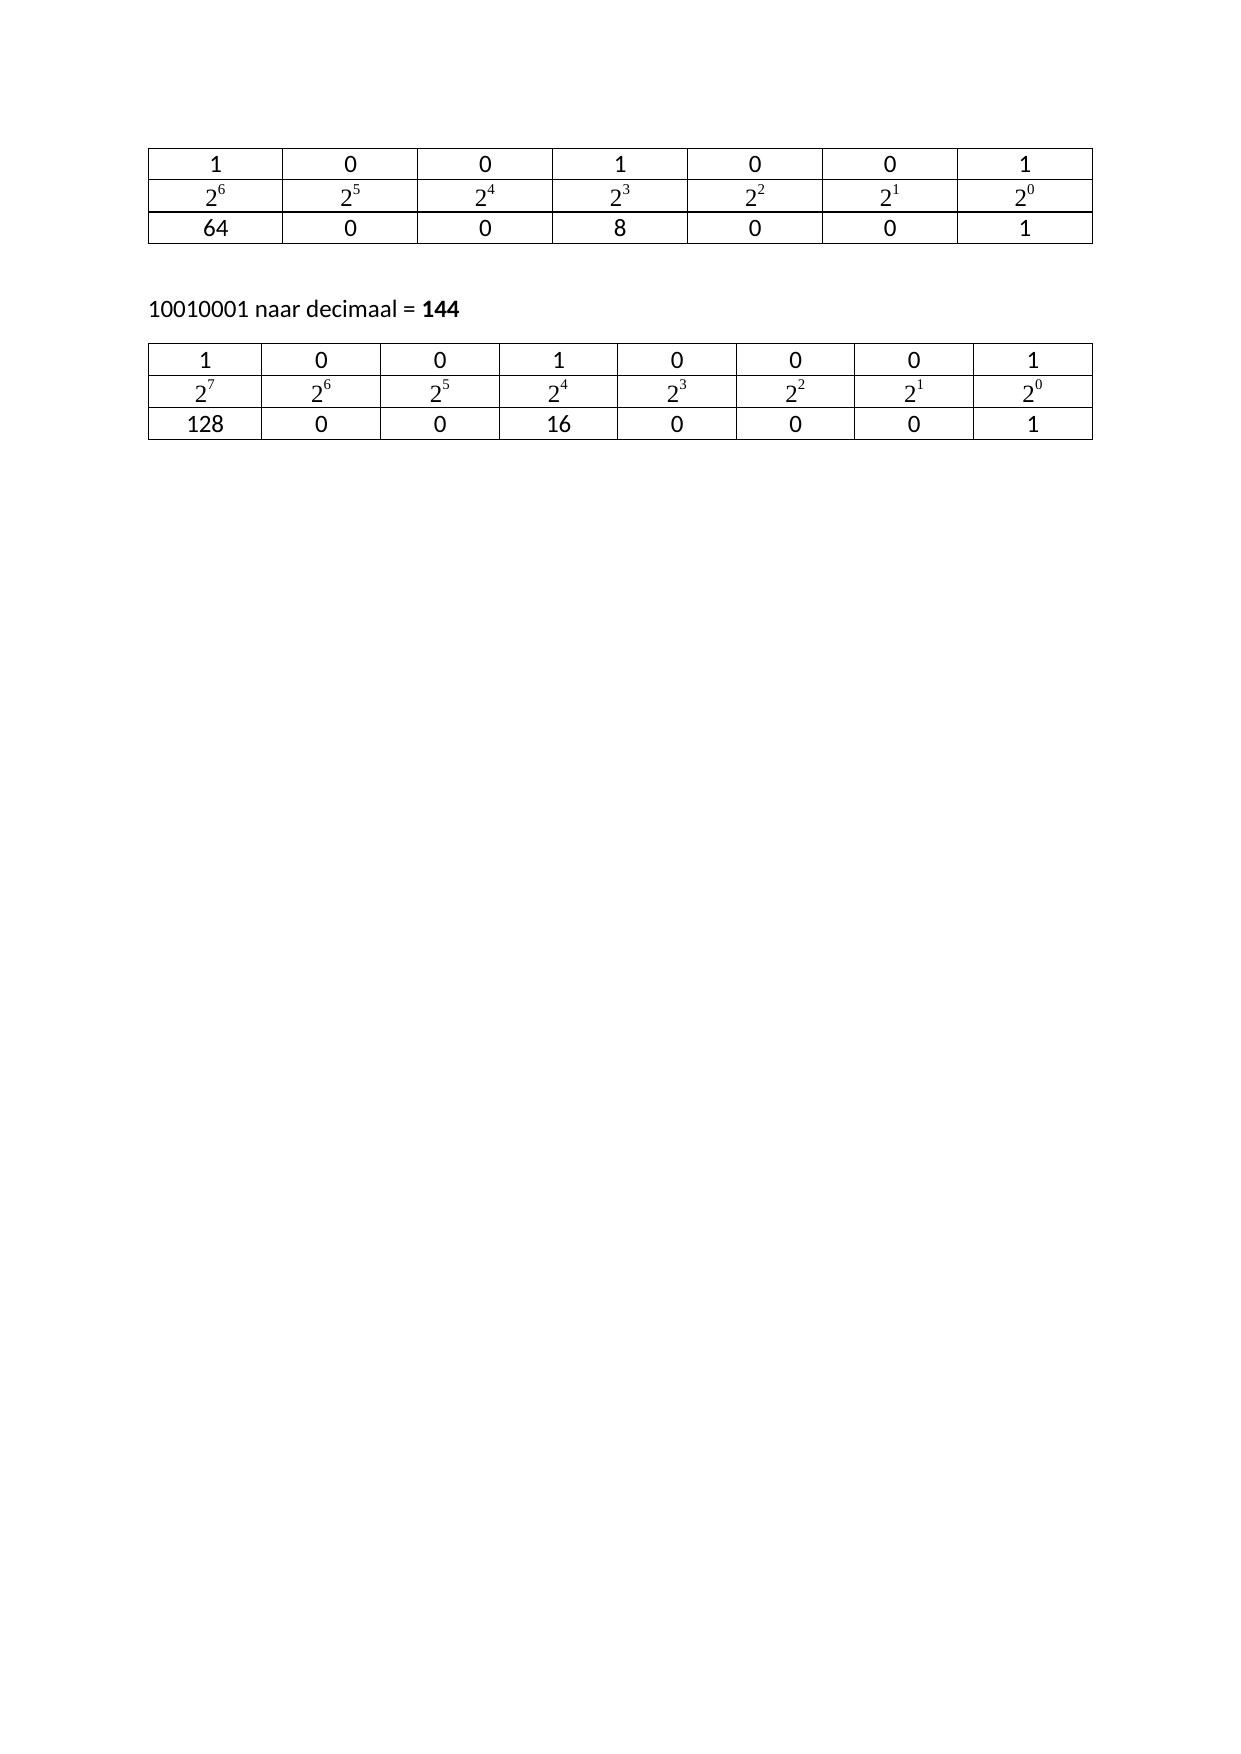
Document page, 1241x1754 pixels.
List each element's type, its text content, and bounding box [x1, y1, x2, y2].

table_cell [855, 376, 973, 407]
table_cell [823, 180, 957, 211]
table_header 0 [855, 344, 973, 375]
table_header 1 [974, 344, 1092, 375]
table_cell 0 [688, 213, 822, 243]
table_header 1 [958, 149, 1092, 179]
table_cell 0 [418, 213, 552, 243]
table_header 0 [262, 344, 380, 375]
table_cell [149, 376, 261, 407]
table_cell [958, 180, 1092, 211]
table_header 0 [688, 149, 822, 179]
table_cell [737, 376, 854, 407]
table_cell 0 [262, 408, 380, 438]
table_cell 16 [500, 408, 617, 438]
table_header 0 [823, 149, 957, 179]
table_cell 0 [855, 408, 973, 438]
table_header 0 [283, 149, 417, 179]
table_cell [553, 180, 687, 211]
table_header 0 [618, 344, 736, 375]
table_cell 8 [553, 213, 687, 243]
table_header 0 [418, 149, 552, 179]
table_cell 64 [149, 213, 282, 243]
table_header 1 [500, 344, 617, 375]
table_cell [688, 180, 822, 211]
table_cell [283, 180, 417, 211]
table_header 1 [553, 149, 687, 179]
table_cell 128 [149, 408, 261, 438]
table_cell 0 [618, 408, 736, 438]
table_header 1 [149, 344, 261, 375]
table_header 0 [737, 344, 854, 375]
table_header 1 [149, 149, 282, 179]
table_cell 1 [958, 213, 1092, 243]
table_cell [418, 180, 552, 211]
table_cell [149, 180, 282, 211]
table_cell [262, 376, 380, 407]
table_header 0 [381, 344, 499, 375]
table_cell 0 [737, 408, 854, 438]
table_cell 0 [381, 408, 499, 438]
table_cell [974, 376, 1092, 407]
text 10010001 naar decimaal = 144 [148, 293, 1093, 324]
table_cell 1 [974, 408, 1092, 438]
table_cell 0 [823, 213, 957, 243]
table_cell [500, 376, 617, 407]
table_cell [381, 376, 499, 407]
table_cell 0 [283, 213, 417, 243]
table_cell [618, 376, 736, 407]
